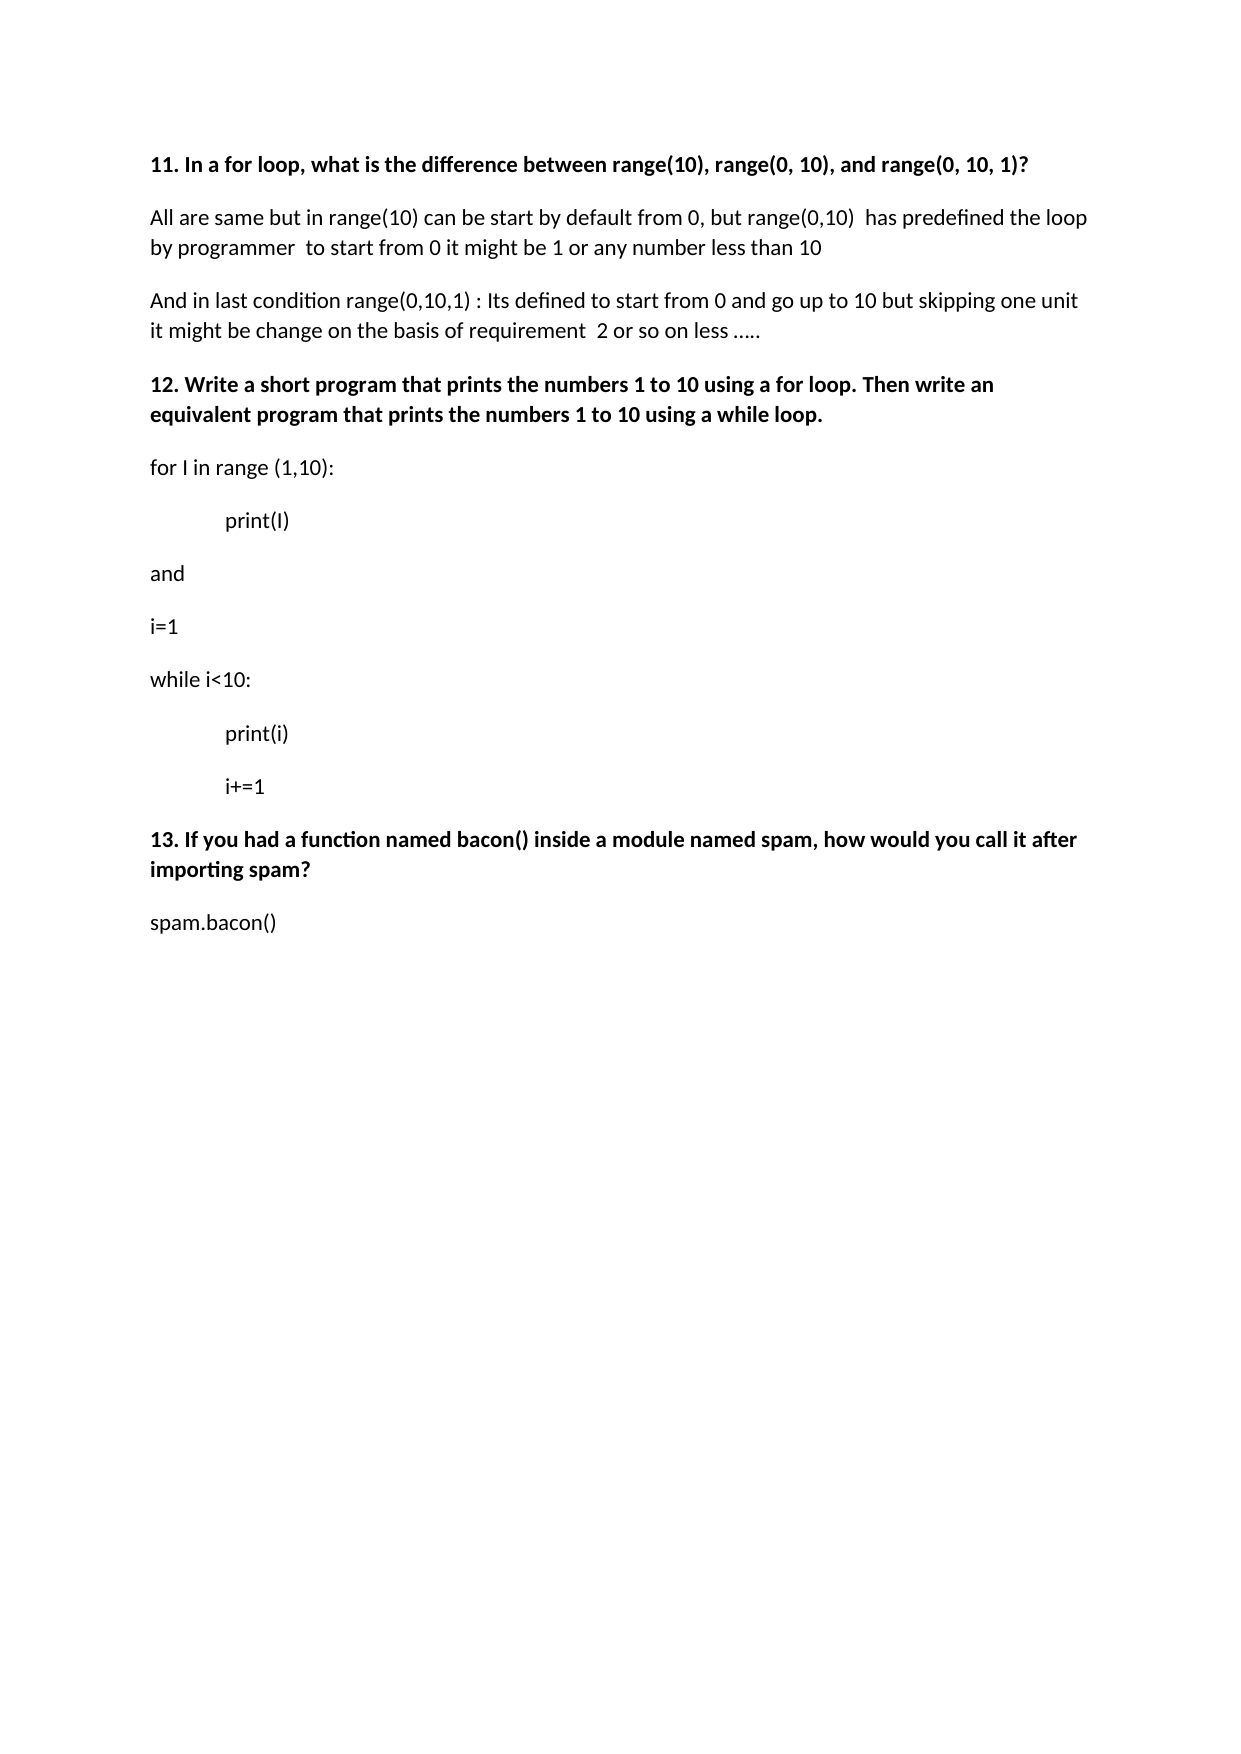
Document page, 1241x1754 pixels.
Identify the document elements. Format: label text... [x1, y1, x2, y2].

text And in last condition range(0,10,1) : Its defined to start from 0 and go up to 10 but skipping one unit it might be change on the basis of requirement 2 or so on less ….. [150, 286, 1090, 345]
text 11. In a for loop, what is the difference between range(10), range(0, 10), and range(0, 10, 1)? [150, 150, 1090, 178]
text spam.bacon() [150, 908, 1090, 936]
text for I in range (1,10): [150, 453, 1090, 481]
text while i<10: [150, 666, 1090, 694]
text 12. Write a short program that prints the numbers 1 to 10 using a for loop. Then write an equivalent program that prints the numbers 1 to 10 using a while loop. [150, 370, 1090, 428]
text i=1 [150, 612, 1090, 641]
text i+=1 [150, 772, 1090, 800]
text print(i) [150, 719, 1090, 747]
text and [150, 559, 1090, 587]
text 13. If you had a function named bacon() inside a module named spam, how would you call it after importing spam? [150, 825, 1090, 883]
text All are same but in range(10) can be start by default from 0, but range(0,10) has predefined the loop by programmer to start from 0 it might be 1 or any number less than 10 [150, 203, 1090, 261]
text print(I) [150, 506, 1090, 534]
